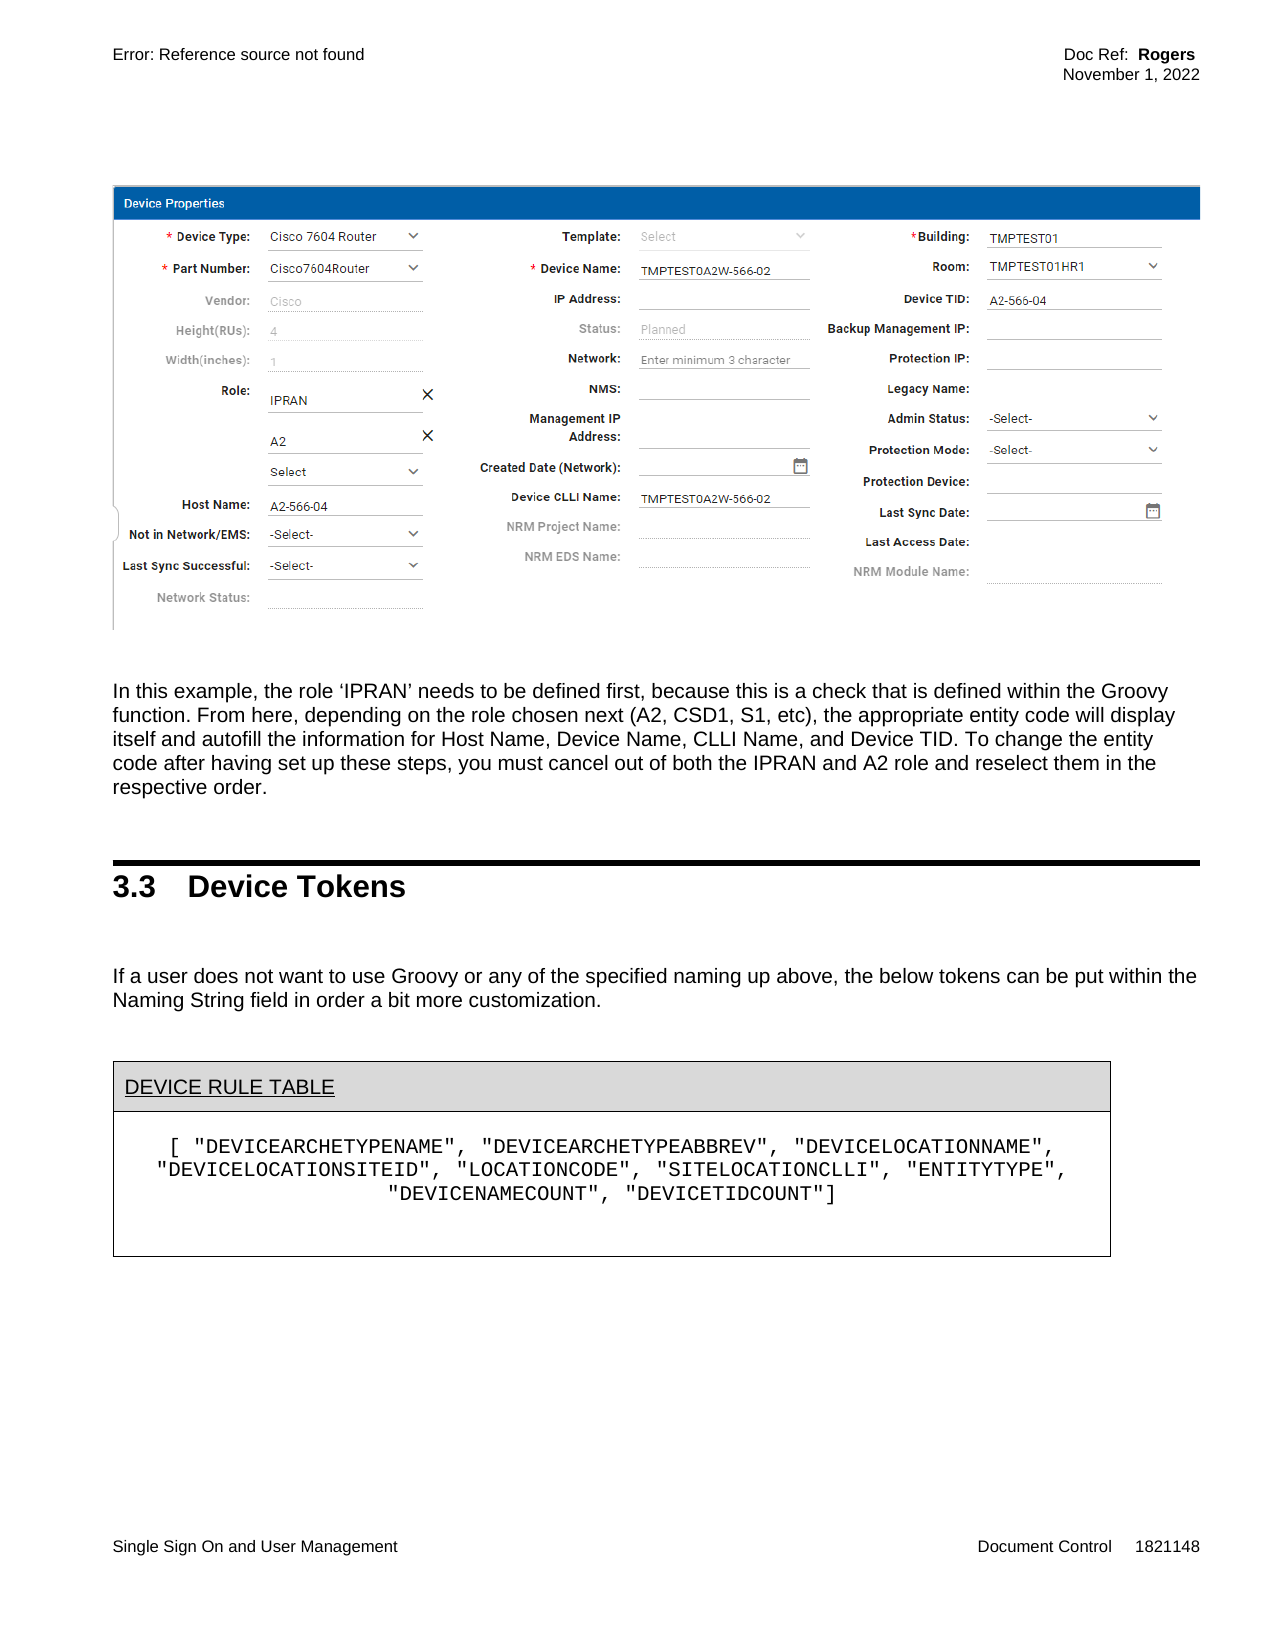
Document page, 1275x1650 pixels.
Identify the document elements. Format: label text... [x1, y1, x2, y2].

table_cell [ "DEVICEARCHETYPENAME", "DEVICEARCHETYPEABBREV", "DEVICELOCATIONNAME", "DEVICELOCATIONSITEID", "LOCATIONCODE", "SITELOCATIONCLLI", "ENTITYTYPE", "DEVICENAMECOUNT", "DEVICETIDCOUNT"] [114, 1112, 1110, 1256]
picture [112, 185, 1200, 630]
text If a user does not want to use Groovy or any of the specified naming up above, the below tokens can be put within the Naming String field in order a bit more customization. [112, 964, 1200, 1012]
table_header DEVICE RULE TABLE [114, 1062, 1110, 1111]
subtitle Device Tokens [112, 861, 1200, 904]
text In this example, the role ‘IPRAN’ needs to be defined first, because this is a check that is defined within the Groovy function. From here, depending on the role chosen next (A2, CSD1, S1, etc), the appropriate entity code will display itself and autofill the information for Host Name, Device Name, CLLI Name, and Device TID. To change the entity code after having set up these steps, you must cancel out of both the IPRAN and A2 role and reselect them in the respective order. [112, 679, 1200, 798]
